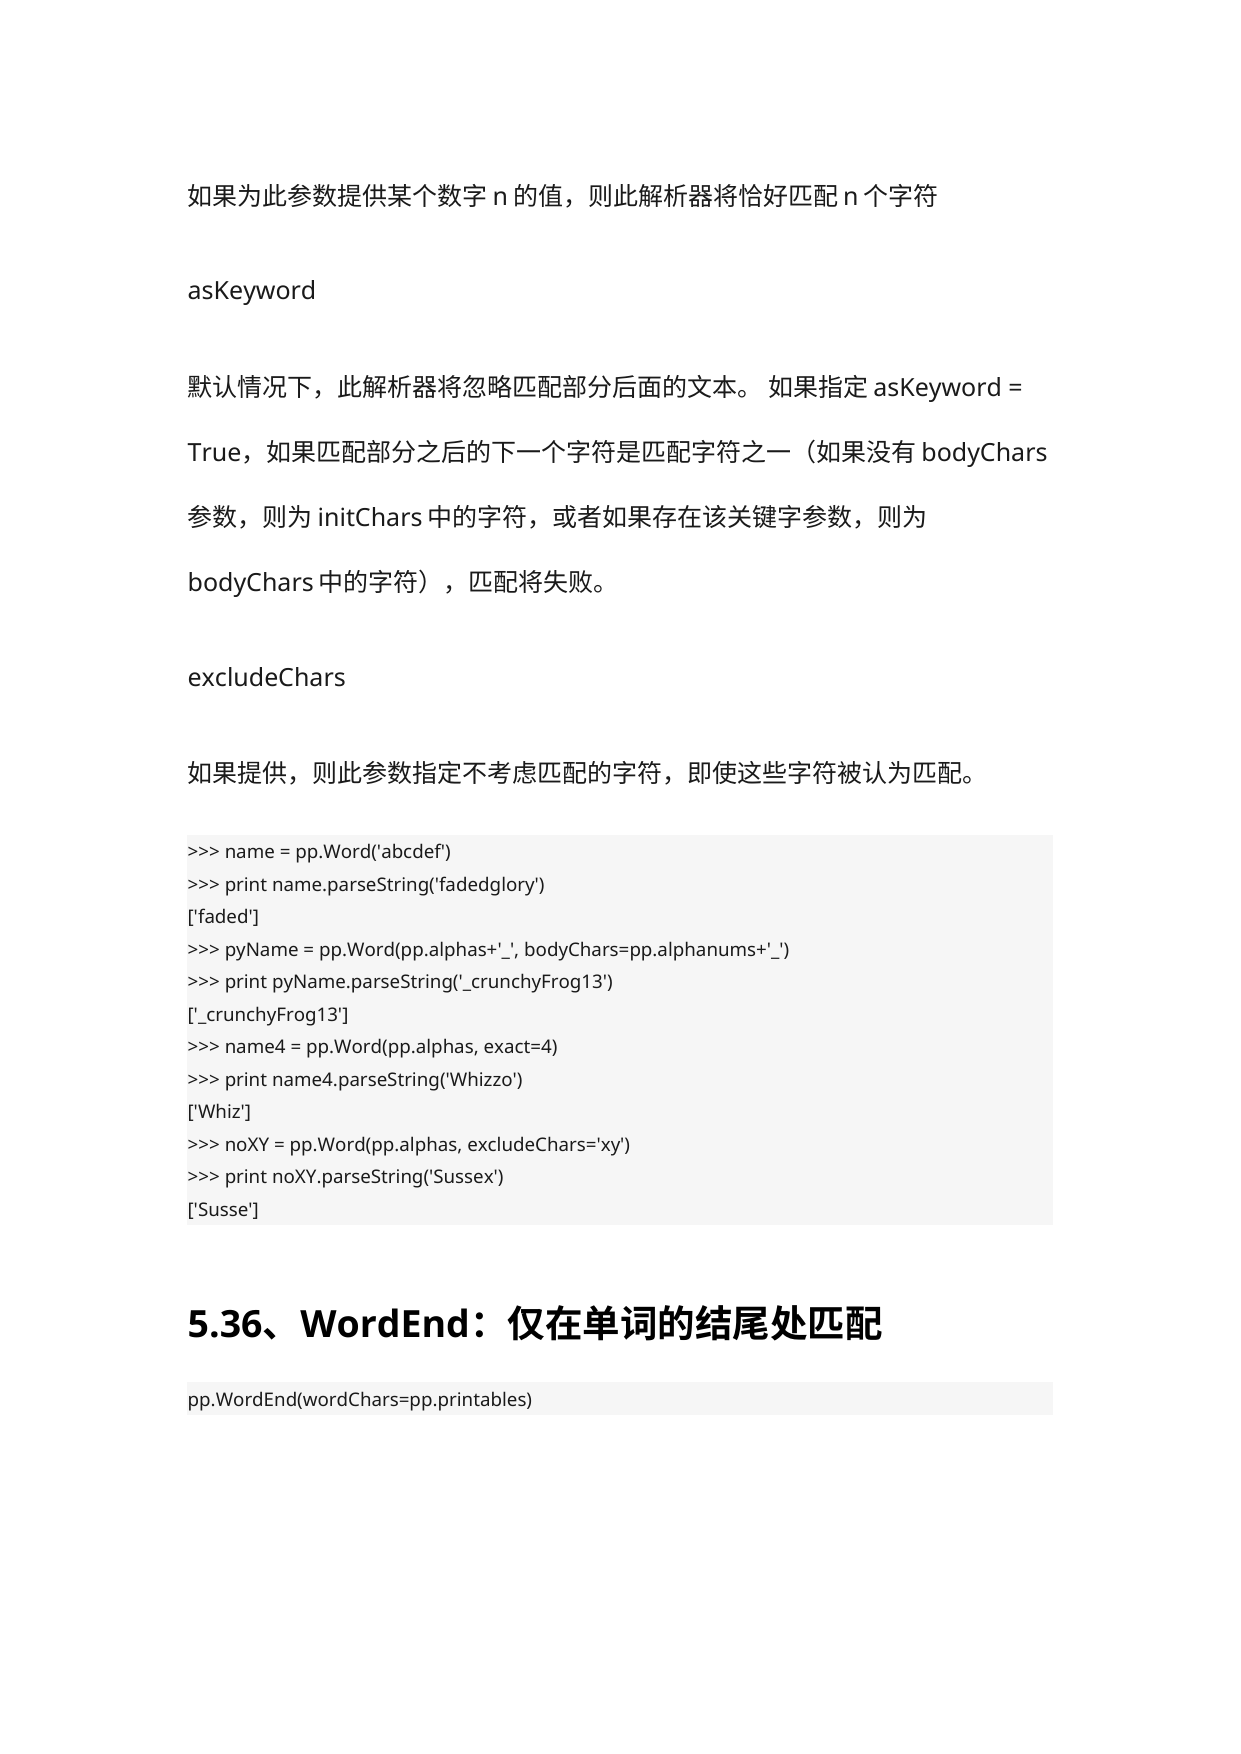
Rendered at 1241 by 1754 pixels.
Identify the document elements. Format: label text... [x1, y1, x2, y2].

text >>> pyName = pp.Word(pp.alphas+'_', bodyChars=pp.alphanums+'_') [187, 933, 1053, 965]
text 如果为此参数提供某个数字n的值，则此解析器将恰好匹配n个字符 [187, 162, 1053, 227]
text excludeChars [187, 644, 1053, 709]
text >>> print pyName.parseString('_crunchyFrog13') [187, 965, 1053, 998]
text ['faded'] [187, 900, 1053, 933]
text >>> print name.parseString('fadedglory') [187, 868, 1053, 900]
text >>> noXY = pp.Word(pp.alphas, excludeChars='xy') [187, 1128, 1053, 1160]
text ['_crunchyFrog13'] [187, 998, 1053, 1030]
text >>> print noXY.parseString('Sussex') [187, 1160, 1053, 1193]
text ['Susse'] [187, 1193, 1053, 1225]
text asKeyword [187, 258, 1053, 323]
text 默认情况下，此解析器将忽略匹配部分后面的文本。 如果指定asKeyword = True，如果匹配部分之后的下一个字符是匹配字符之一（如果没有bodyChars参数，则为initChars中的字符，或者如果存在该关键字参数，则为bodyChars中的字符），匹配将失败。 [187, 353, 1053, 613]
subtitle 5.36、WordEnd：仅在单词的结尾处匹配 [187, 1288, 1053, 1353]
text ['Whiz'] [187, 1095, 1053, 1128]
text 如果提供，则此参数指定不考虑匹配的字符，即使这些字符被认为匹配。 [187, 739, 1053, 804]
text >>> name4 = pp.Word(pp.alphas, exact=4) [187, 1030, 1053, 1063]
text pp.WordEnd(wordChars=pp.printables) [187, 1382, 1053, 1415]
text >>> name = pp.Word('abcdef') [187, 835, 1053, 868]
text >>> print name4.parseString('Whizzo') [187, 1063, 1053, 1095]
